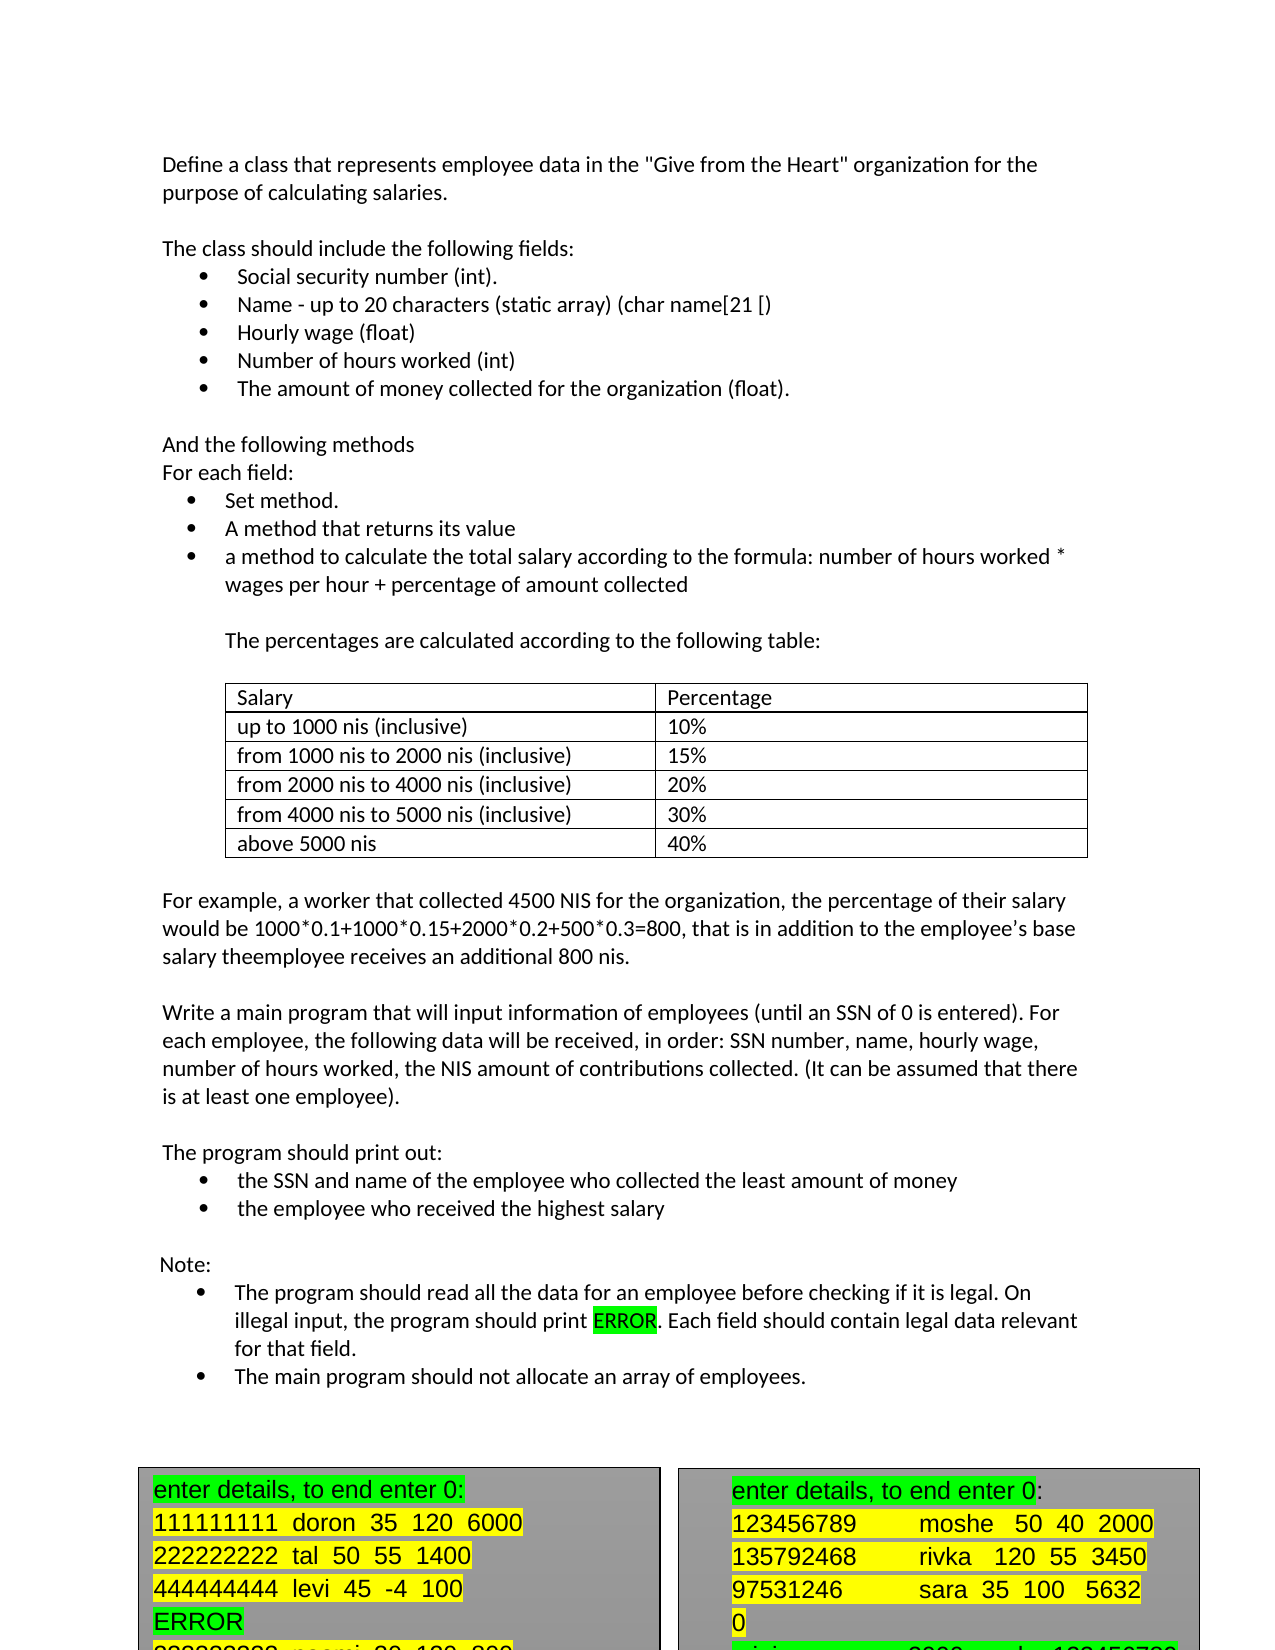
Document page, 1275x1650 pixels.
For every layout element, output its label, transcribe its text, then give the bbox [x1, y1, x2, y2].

text Note: [159, 1250, 1087, 1278]
table_cell 30% [656, 800, 1087, 828]
table_cell from 4000 nis to 5000 nis (inclusive) [226, 800, 655, 828]
text Define a class that represents employee data in the "Give from the Heart" organization for the purpose of calculating salaries. [162, 150, 1087, 206]
table_cell 20% [656, 771, 1087, 799]
text And the following methods [162, 430, 1087, 458]
list Number of hours worked (int) [199, 346, 1087, 374]
list The program should read all the data for an employee before checking if it is legal. On illegal input, the program should print ERROR. Each field should contain legal data relevant for that field. [197, 1278, 1087, 1362]
list the SSN and name of the employee who collected the least amount of money [199, 1166, 1087, 1194]
text Write a main program that will input information of employees (until an SSN of 0 is entered). For each employee, the following data will be received, in order: SSN number, name, hourly wage, number of hours worked, the NIS amount of contributions collected. (It can be assumed that there is at least one employee). [162, 998, 1087, 1110]
list A method that returns its value [187, 514, 1087, 542]
table_cell 15% [656, 742, 1087, 769]
table_header Percentage [656, 684, 1087, 711]
list Hourly wage (float) [199, 318, 1087, 346]
table_cell above 5000 nis [226, 829, 655, 857]
text The percentages are calculated according to the following table: [225, 626, 1087, 654]
list the employee who received the highest salary [199, 1194, 1087, 1222]
table_header Salary [226, 684, 655, 711]
table_cell 10% [656, 713, 1087, 741]
list Set method. [187, 486, 1087, 514]
list Social security number (int). [199, 262, 1087, 290]
list a method to calculate the total salary according to the formula: number of hours worked * wages per hour + percentage of amount collected [187, 542, 1087, 598]
text The program should print out: [162, 1138, 1087, 1166]
list The amount of money collected for the organization (float). [199, 374, 1087, 402]
list Name - up to 20 characters (static array) (char name[21 [) [199, 290, 1087, 318]
text The class should include the following fields: [162, 234, 1087, 262]
list The main program should not allocate an array of employees. [197, 1362, 1087, 1390]
table_cell from 1000 nis to 2000 nis (inclusive) [226, 742, 655, 769]
table_cell up to 1000 nis (inclusive) [226, 713, 655, 741]
table_cell 40% [656, 829, 1087, 857]
table_cell from 2000 nis to 4000 nis (inclusive) [226, 771, 655, 799]
text For each field: [162, 458, 1087, 486]
text For example, a worker that collected 4500 NIS for the organization, the percentage of their salary would be 1000*0.1+1000*0.15+2000*0.2+500*0.3=800, that is in addition to the employee’s base salary theemployee receives an additional 800 nis. [162, 886, 1087, 970]
